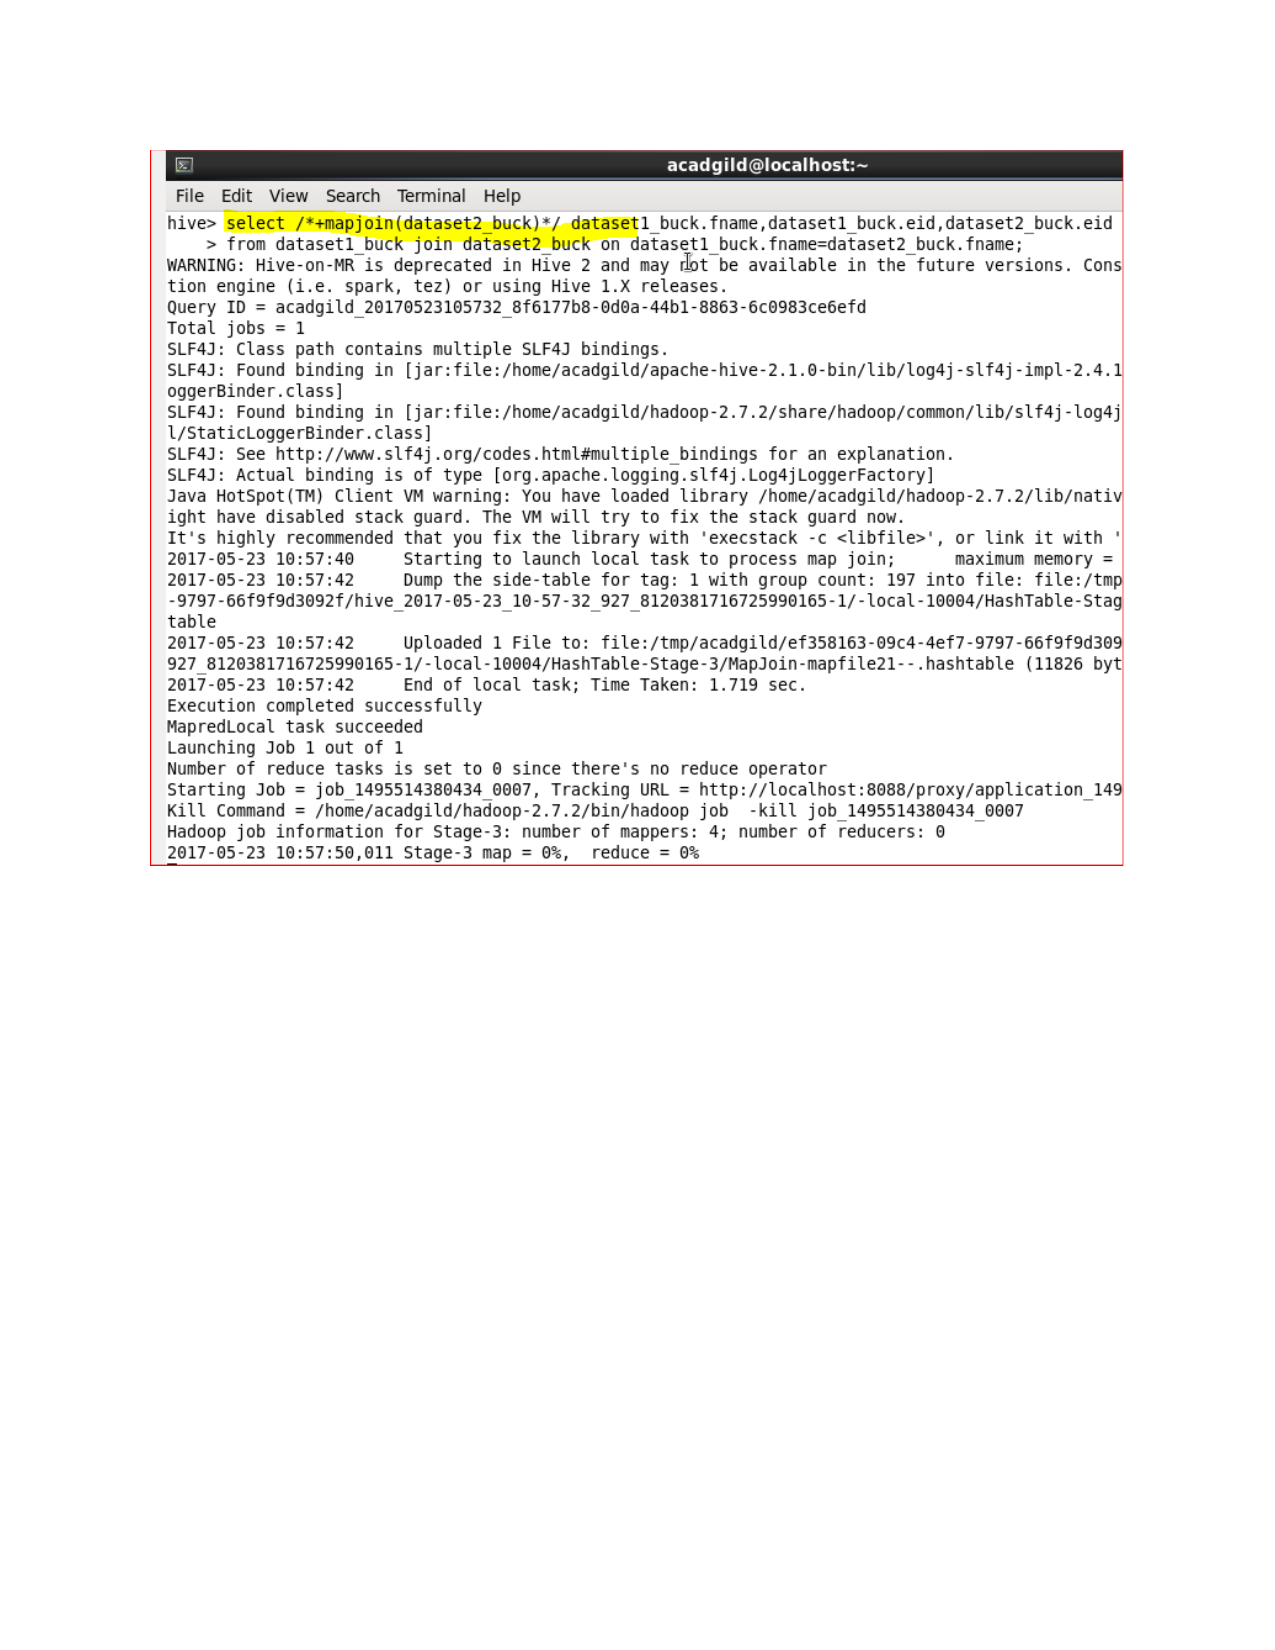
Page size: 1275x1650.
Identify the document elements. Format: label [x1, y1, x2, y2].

picture [150, 150, 1124, 866]
